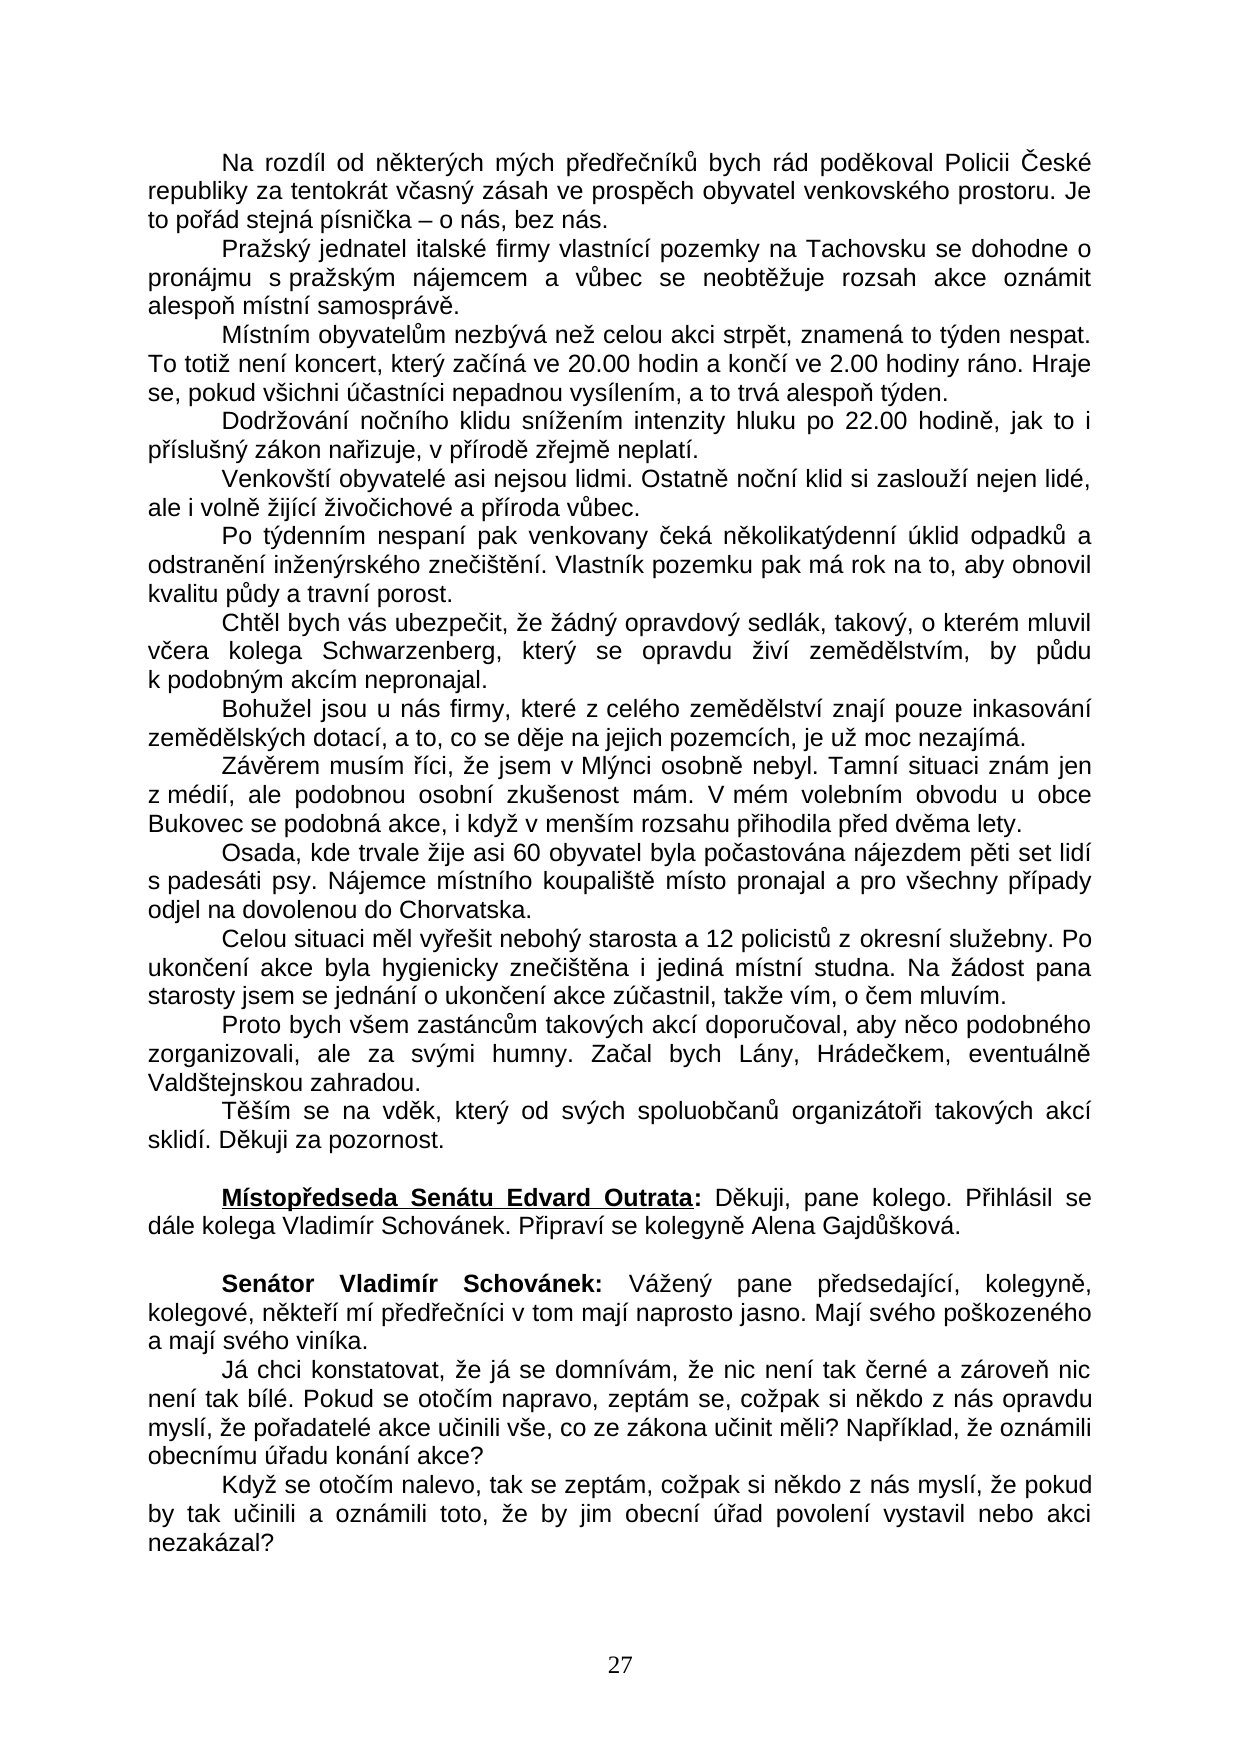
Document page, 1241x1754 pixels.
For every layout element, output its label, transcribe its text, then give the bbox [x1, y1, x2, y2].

text Senátor Vladimír Schovánek: Vážený pane předsedající, kolegyně, kolegové, někteří mí předřečníci v tom mají naprosto jasno. Mají svého poškozeného a mají svého viníka. [148, 1269, 1093, 1355]
text Po týdenním nespaní pak venkovany čeká několikatýdenní úklid odpadků a odstranění inženýrského znečištění. Vlastník pozemku pak má rok na to, aby obnovil kvalitu půdy a travní porost. [148, 521, 1093, 608]
text Na rozdíl od některých mých předřečníků bych rád poděkoval Policii České republiky za tentokrát včasný zásah ve prospěch obyvatel venkovského prostoru. Je to pořád stejná písnička – o nás, bez nás. [148, 148, 1093, 234]
text Chtěl bych vás ubezpečit, že žádný opravdový sedlák, takový, o kterém mluvil včera kolega Schwarzenberg, který se opravdu živí zemědělstvím, by půdu k podobným akcím nepronajal. [148, 608, 1093, 694]
text Místním obyvatelům nezbývá než celou akci strpět, znamená to týden nespat. To totiž není koncert, který začíná ve 20.00 hodin a končí ve 2.00 hodiny ráno. Hraje se, pokud všichni účastníci nepadnou vysílením, a to trvá alespoň týden. [148, 320, 1093, 406]
text Závěrem musím říci, že jsem v Mlýnci osobně nebyl. Tamní situaci znám jen z médií, ale podobnou osobní zkušenost mám. V mém volebním obvodu u obce Bukovec se podobná akce, i když v menším rozsahu přihodila před dvěma lety. [148, 751, 1093, 838]
text Bohužel jsou u nás firmy, které z celého zemědělství znají pouze inkasování zemědělských dotací, a to, co se děje na jejich pozemcích, je už moc nezajímá. [148, 694, 1093, 751]
text Venkovští obyvatelé asi nejsou lidmi. Ostatně noční klid si zaslouží nejen lidé, ale i volně žijící živočichové a příroda vůbec. [148, 464, 1093, 521]
text Já chci konstatovat, že já se domnívám, že nic není tak černé a zároveň nic není tak bílé. Pokud se otočím napravo, zeptám se, cožpak si někdo z nás opravdu myslí, že pořadatelé akce učinili vše, co ze zákona učinit měli? Například, že oznámili obecnímu úřadu konání akce? [148, 1355, 1093, 1470]
text Když se otočím nalevo, tak se zeptám, cožpak si někdo z nás myslí, že pokud by tak učinili a oznámili toto, že by jim obecní úřad povolení vystavil nebo akci nezakázal? [148, 1470, 1093, 1556]
text Osada, kde trvale žije asi 60 obyvatel byla počastována nájezdem pěti set lidí s padesáti psy. Nájemce místního koupaliště místo pronajal a pro všechny případy odjel na dovolenou do Chorvatska. [148, 838, 1093, 924]
text Proto bych všem zastáncům takových akcí doporučoval, aby něco podobného zorganizovali, ale za svými humny. Začal bych Lány, Hrádečkem, eventuálně Valdštejnskou zahradou. [148, 1010, 1093, 1096]
text Místopředseda Senátu Edvard Outrata: Děkuji, pane kolego. Přihlásil se dále kolega Vladimír Schovánek. Připraví se kolegyně Alena Gajdůšková. [148, 1183, 1093, 1240]
text Pražský jednatel italské firmy vlastnící pozemky na Tachovsku se dohodne o pronájmu s pražským nájemcem a vůbec se neobtěžuje rozsah akce oznámit alespoň místní samosprávě. [148, 234, 1093, 320]
text Celou situaci měl vyřešit nebohý starosta a 12 policistů z okresní služebny. Po ukončení akce byla hygienicky znečištěna i jediná místní studna. Na žádost pana starosty jsem se jednání o ukončení akce zúčastnil, takže vím, o čem mluvím. [148, 924, 1093, 1010]
text Dodržování nočního klidu snížením intenzity hluku po 22.00 hodině, jak to i příslušný zákon nařizuje, v přírodě zřejmě neplatí. [148, 406, 1093, 464]
text Těším se na vděk, který od svých spoluobčanů organizátoři takových akcí sklidí. Děkuji za pozornost. [148, 1096, 1093, 1154]
